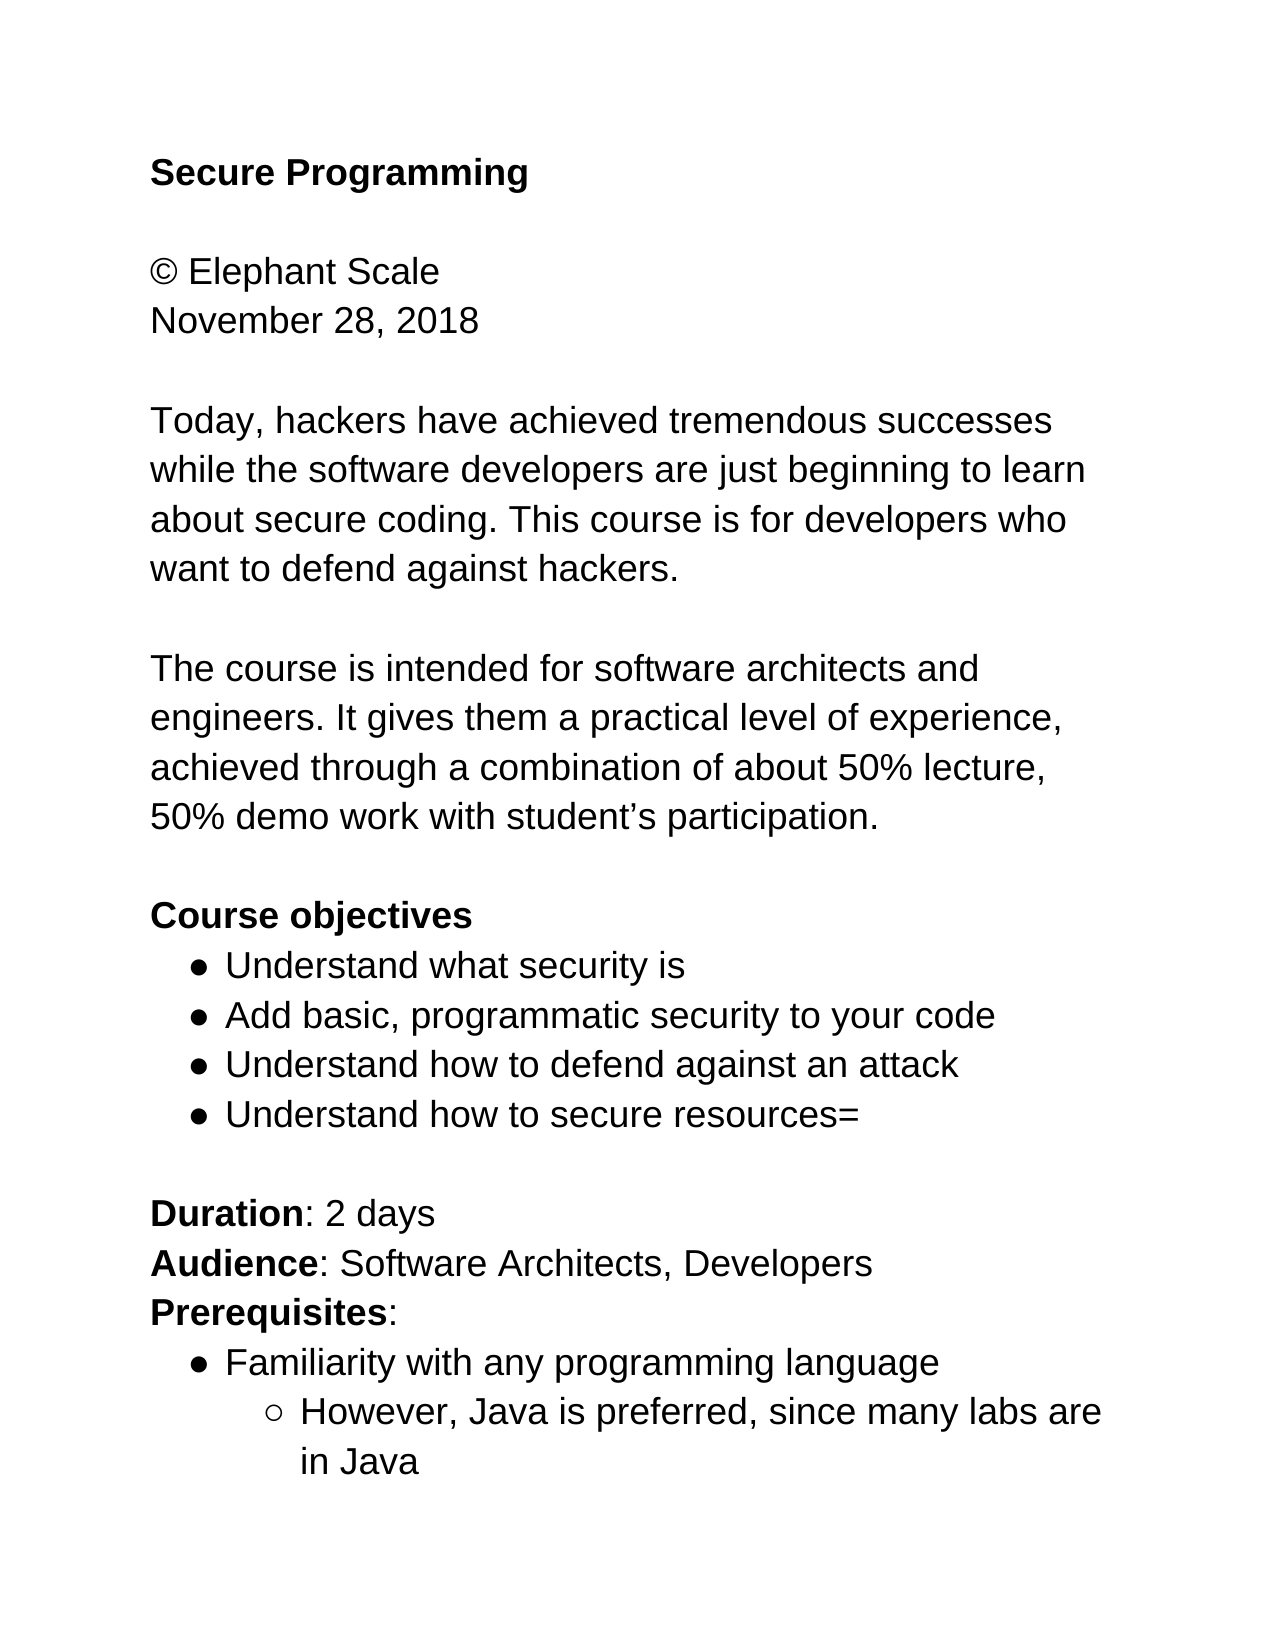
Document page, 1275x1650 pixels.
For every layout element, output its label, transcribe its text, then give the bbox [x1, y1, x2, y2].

list Understand how to defend against an attack [187, 1042, 1125, 1086]
text Course objectives [150, 894, 1125, 937]
text The course is intended for software architects and engineers. It gives them a practical level of experience, achieved through a combination of about 50% lecture, 50% demo work with student’s participation. [150, 646, 1125, 838]
text © Elephant Scale [150, 249, 1125, 292]
text Secure Programming [150, 150, 1125, 193]
text Today, hackers have achieved tremendous successes while the software developers are just beginning to learn about secure coding. This course is for developers who want to defend against hackers. [150, 398, 1125, 590]
text Prerequisites: [150, 1290, 1125, 1333]
text Audience: Software Architects, Developers [150, 1241, 1125, 1284]
list Understand how to secure resources= [187, 1092, 1125, 1135]
text November 28, 2018 [150, 299, 1125, 342]
list Familiarity with any programming language [187, 1340, 1125, 1383]
text Duration: 2 days [150, 1191, 1125, 1234]
list Add basic, programmatic security to your code [187, 993, 1125, 1036]
list Understand what security is [187, 943, 1125, 986]
list However, Java is preferred, since many labs are in Java [262, 1389, 1125, 1482]
